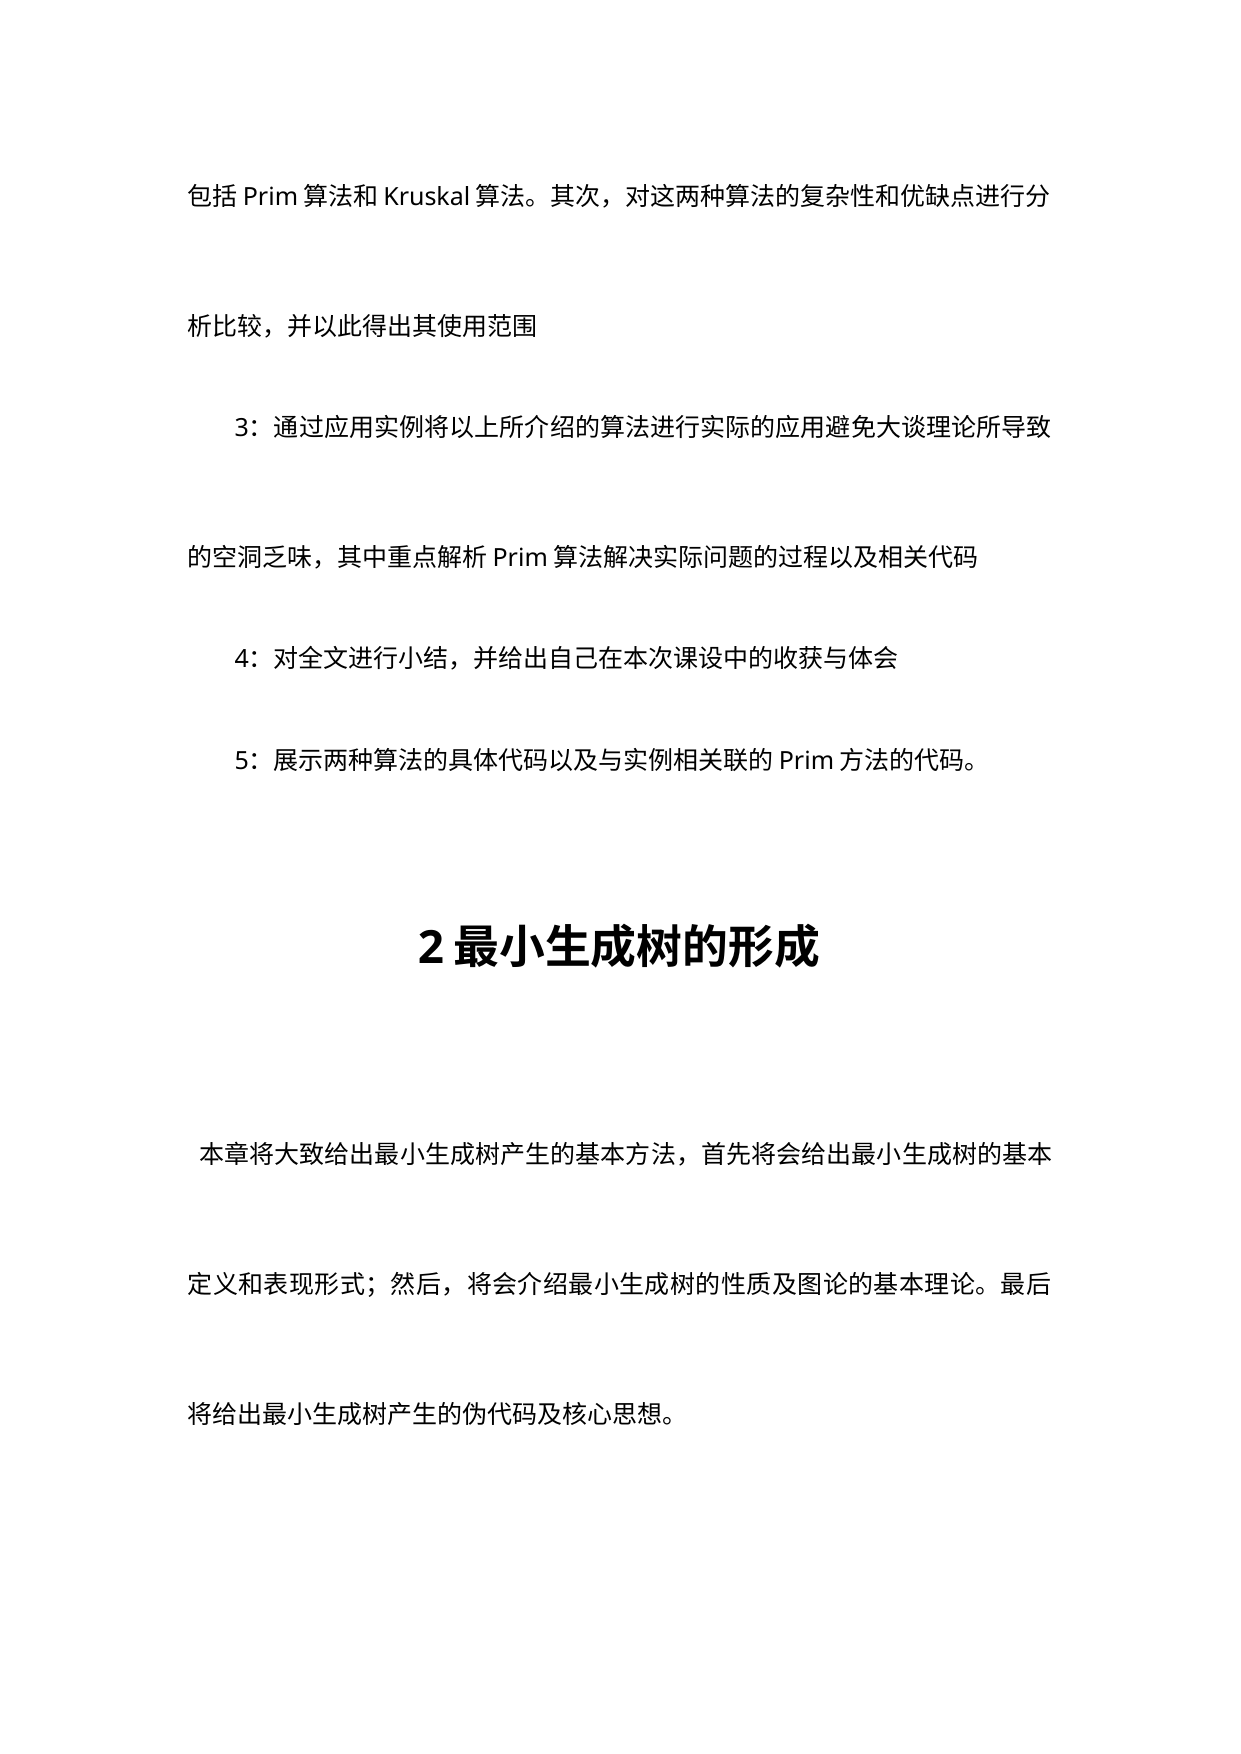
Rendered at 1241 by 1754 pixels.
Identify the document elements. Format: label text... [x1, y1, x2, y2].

text 4：对全文进行小结，并给出自己在本次课设中的收获与体会 [187, 624, 1053, 689]
subtitle 2最小生成树的形成 [187, 895, 1053, 992]
text 包括Prim算法和Kruskal算法。其次，对这两种算法的复杂性和优缺点进行分析比较，并以此得出其使用范围 [187, 162, 1053, 357]
text 5：展示两种算法的具体代码以及与实例相关联的Prim方法的代码。 [187, 726, 1053, 791]
text 本章将大致给出最小生成树产生的基本方法，首先将会给出最小生成树的基本定义和表现形式；然后，将会介绍最小生成树的性质及图论的基本理论。最后将给出最小生成树产生的伪代码及核心思想。 [187, 1121, 1053, 1446]
text 3：通过应用实例将以上所介绍的算法进行实际的应用避免大谈理论所导致的空洞乏味，其中重点解析Prim算法解决实际问题的过程以及相关代码 [187, 393, 1053, 588]
